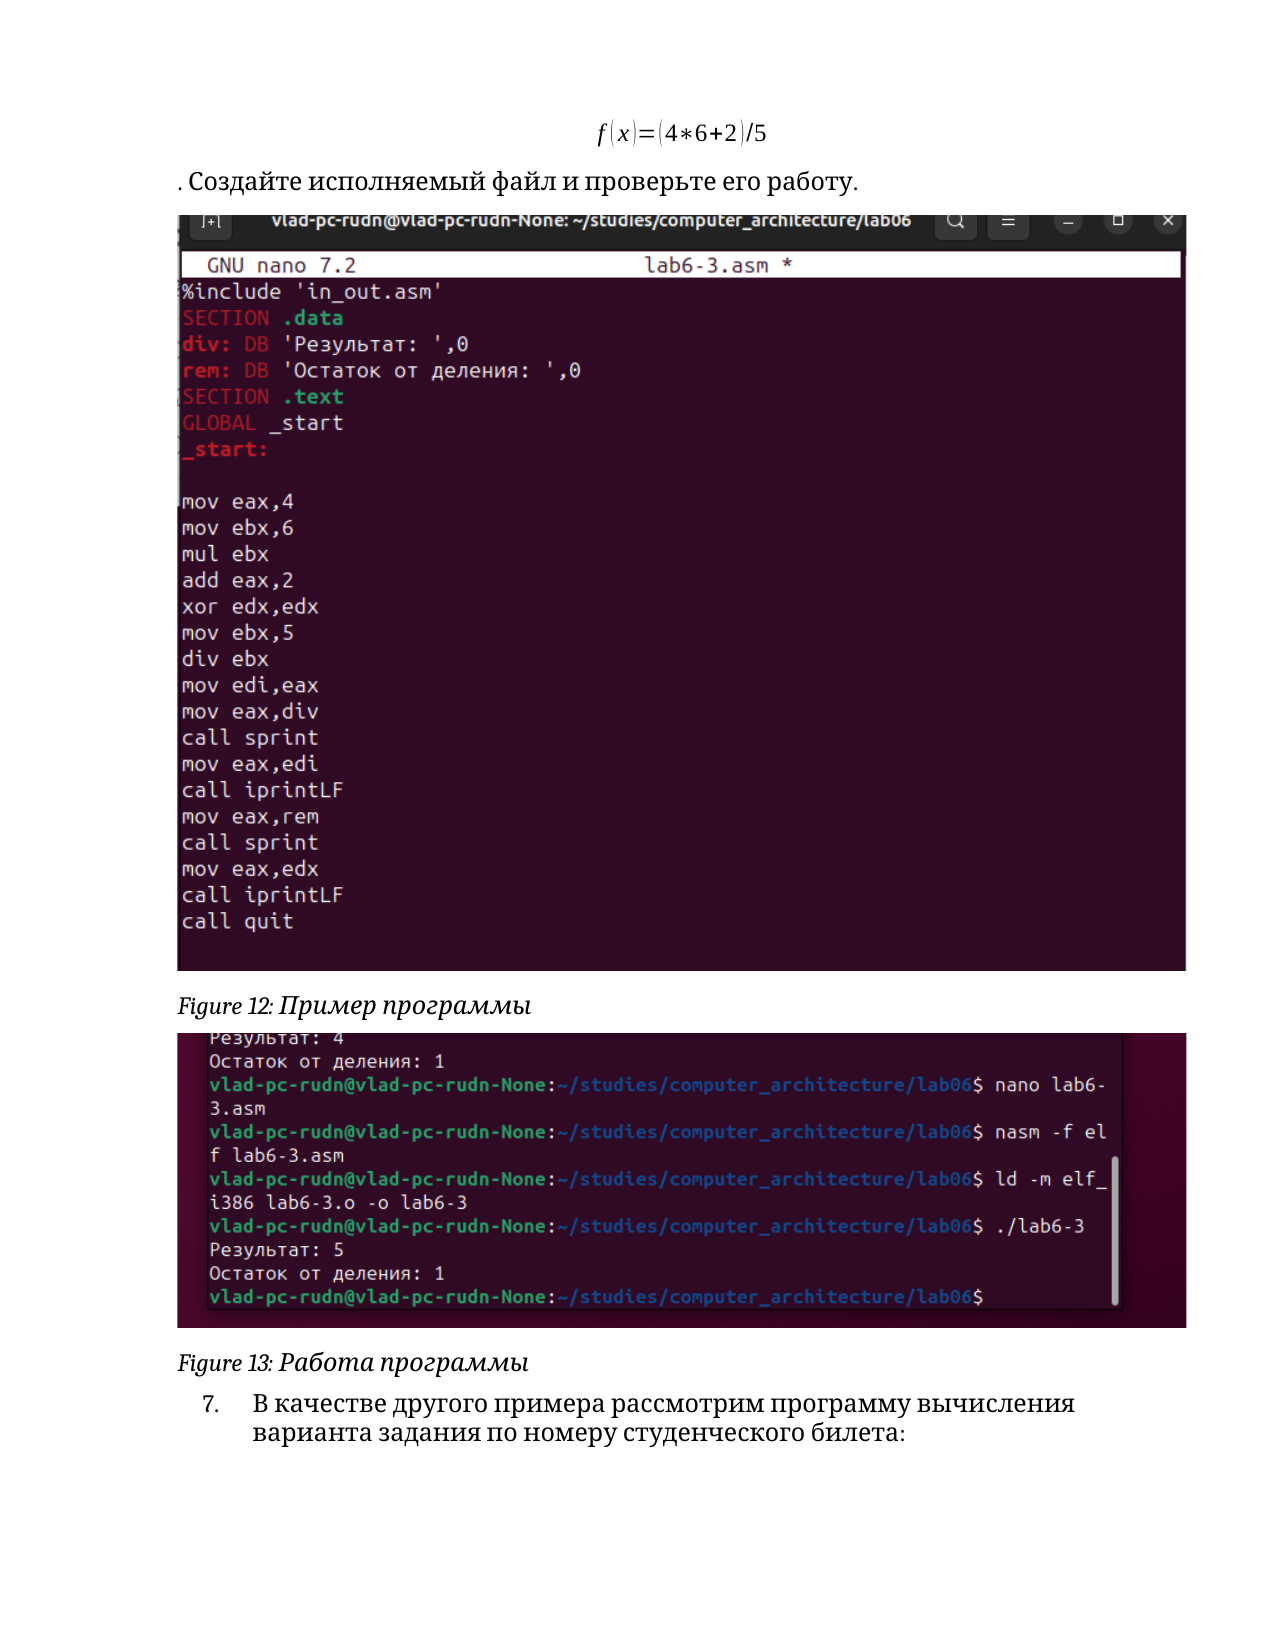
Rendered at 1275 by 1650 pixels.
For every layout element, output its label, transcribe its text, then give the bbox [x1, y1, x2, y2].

text Figure 12: Пример программы [177, 992, 1186, 1021]
picture [177, 215, 1187, 971]
text Figure 13: Работа программы [177, 1349, 1186, 1378]
picture [177, 1033, 1187, 1328]
list В качестве другого примера рассмотрим программу вычисления варианта задания по номеру студенческого билета: [202, 1390, 1186, 1448]
text . Создайте исполняемый файл и проверьте его работу. [177, 167, 1186, 196]
